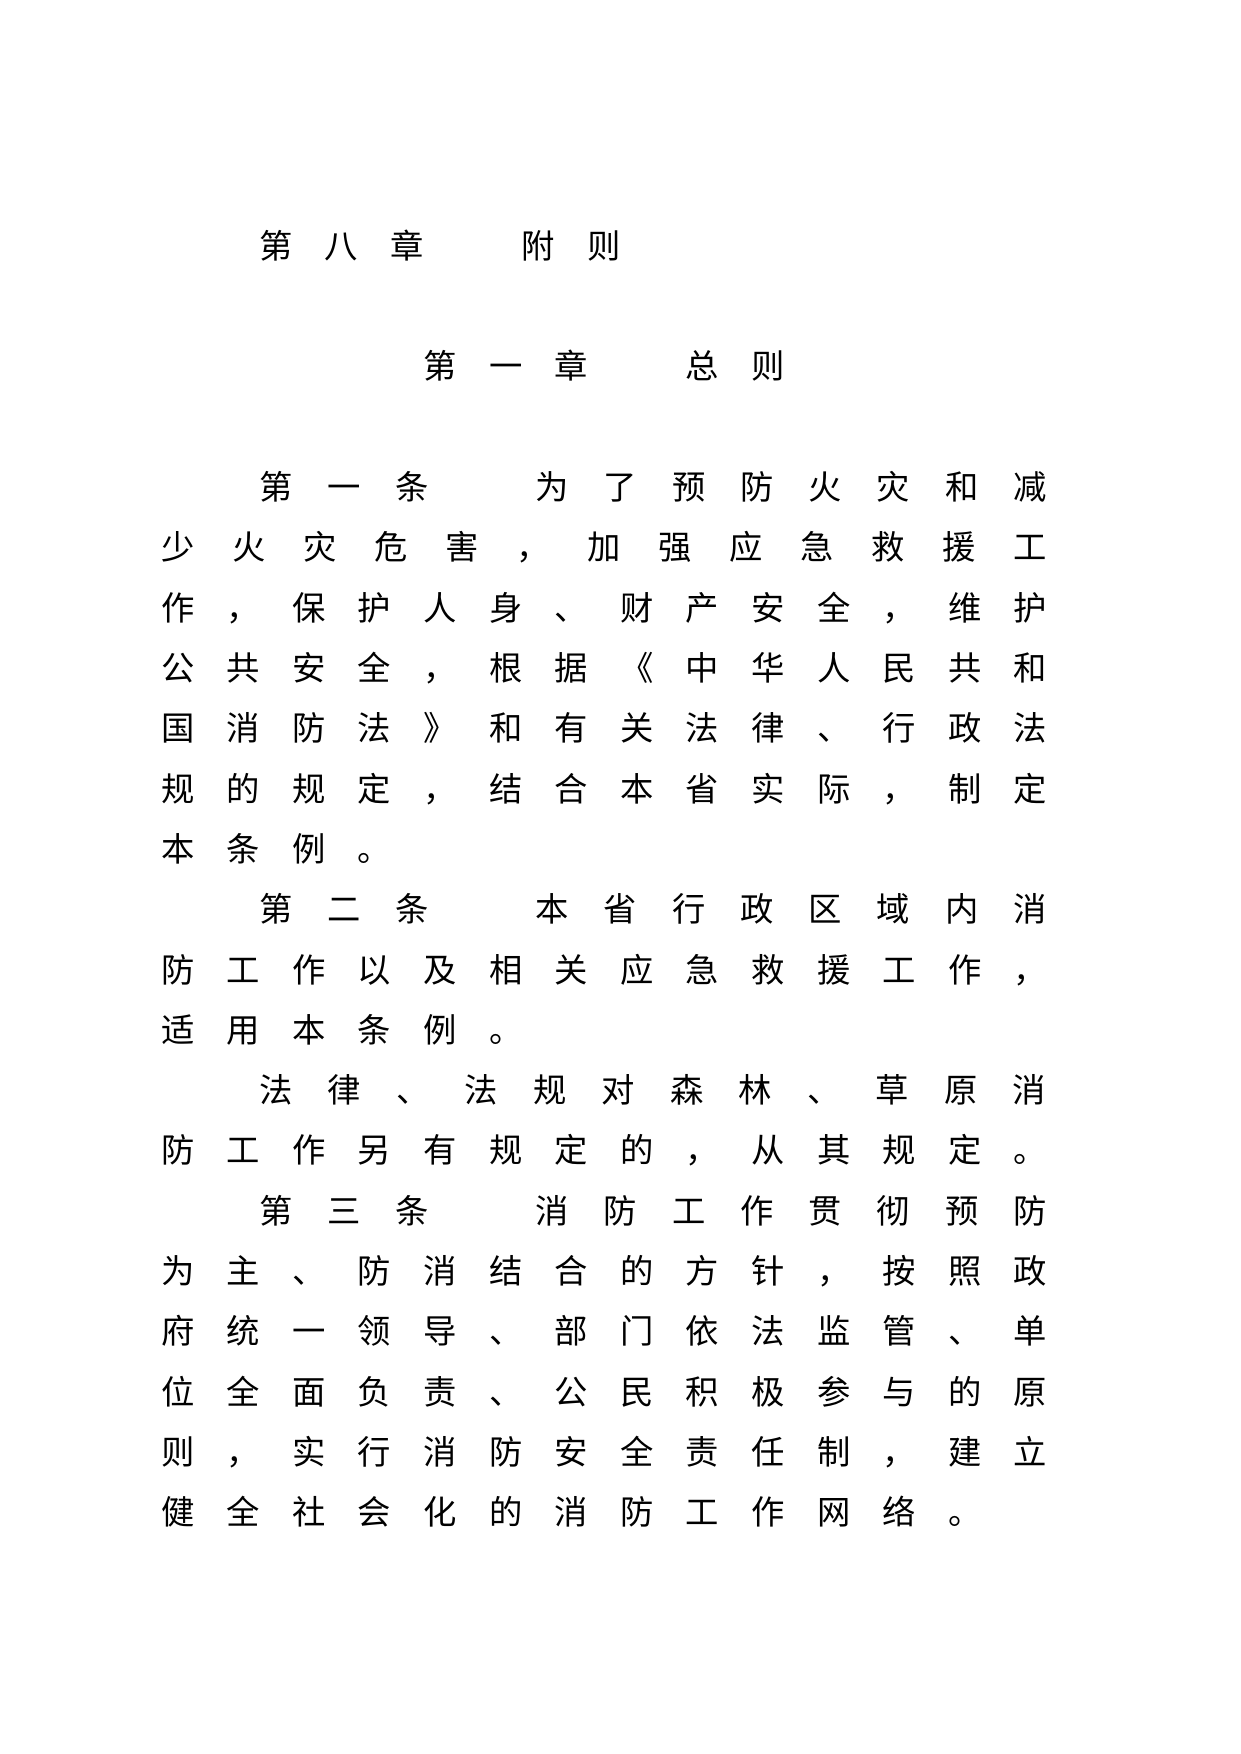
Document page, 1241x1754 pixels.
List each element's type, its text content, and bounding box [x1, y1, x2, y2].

text 第二条 本省行政区域内消防工作以及相关应急救援工作，适用本条例。 [161, 877, 1079, 1058]
text 第八章 附则 [161, 213, 1079, 274]
text 第一章 总则 [161, 334, 1079, 394]
text 法律、法规对森林、草原消防工作另有规定的，从其规定。 [161, 1058, 1079, 1178]
text 第三条 消防工作贯彻预防为主、防消结合的方针，按照政府统一领导、部门依法监管、单位全面负责、公民积极参与的原则，实行消防安全责任制，建立健全社会化的消防工作网络。 [161, 1178, 1079, 1540]
text 第一条 为了预防火灾和减少火灾危害，加强应急救援工作，保护人身、财产安全，维护公共安全，根据《中华人民共和国消防法》和有关法律、行政法规的规定，结合本省实际，制定本条例。 [161, 455, 1079, 877]
